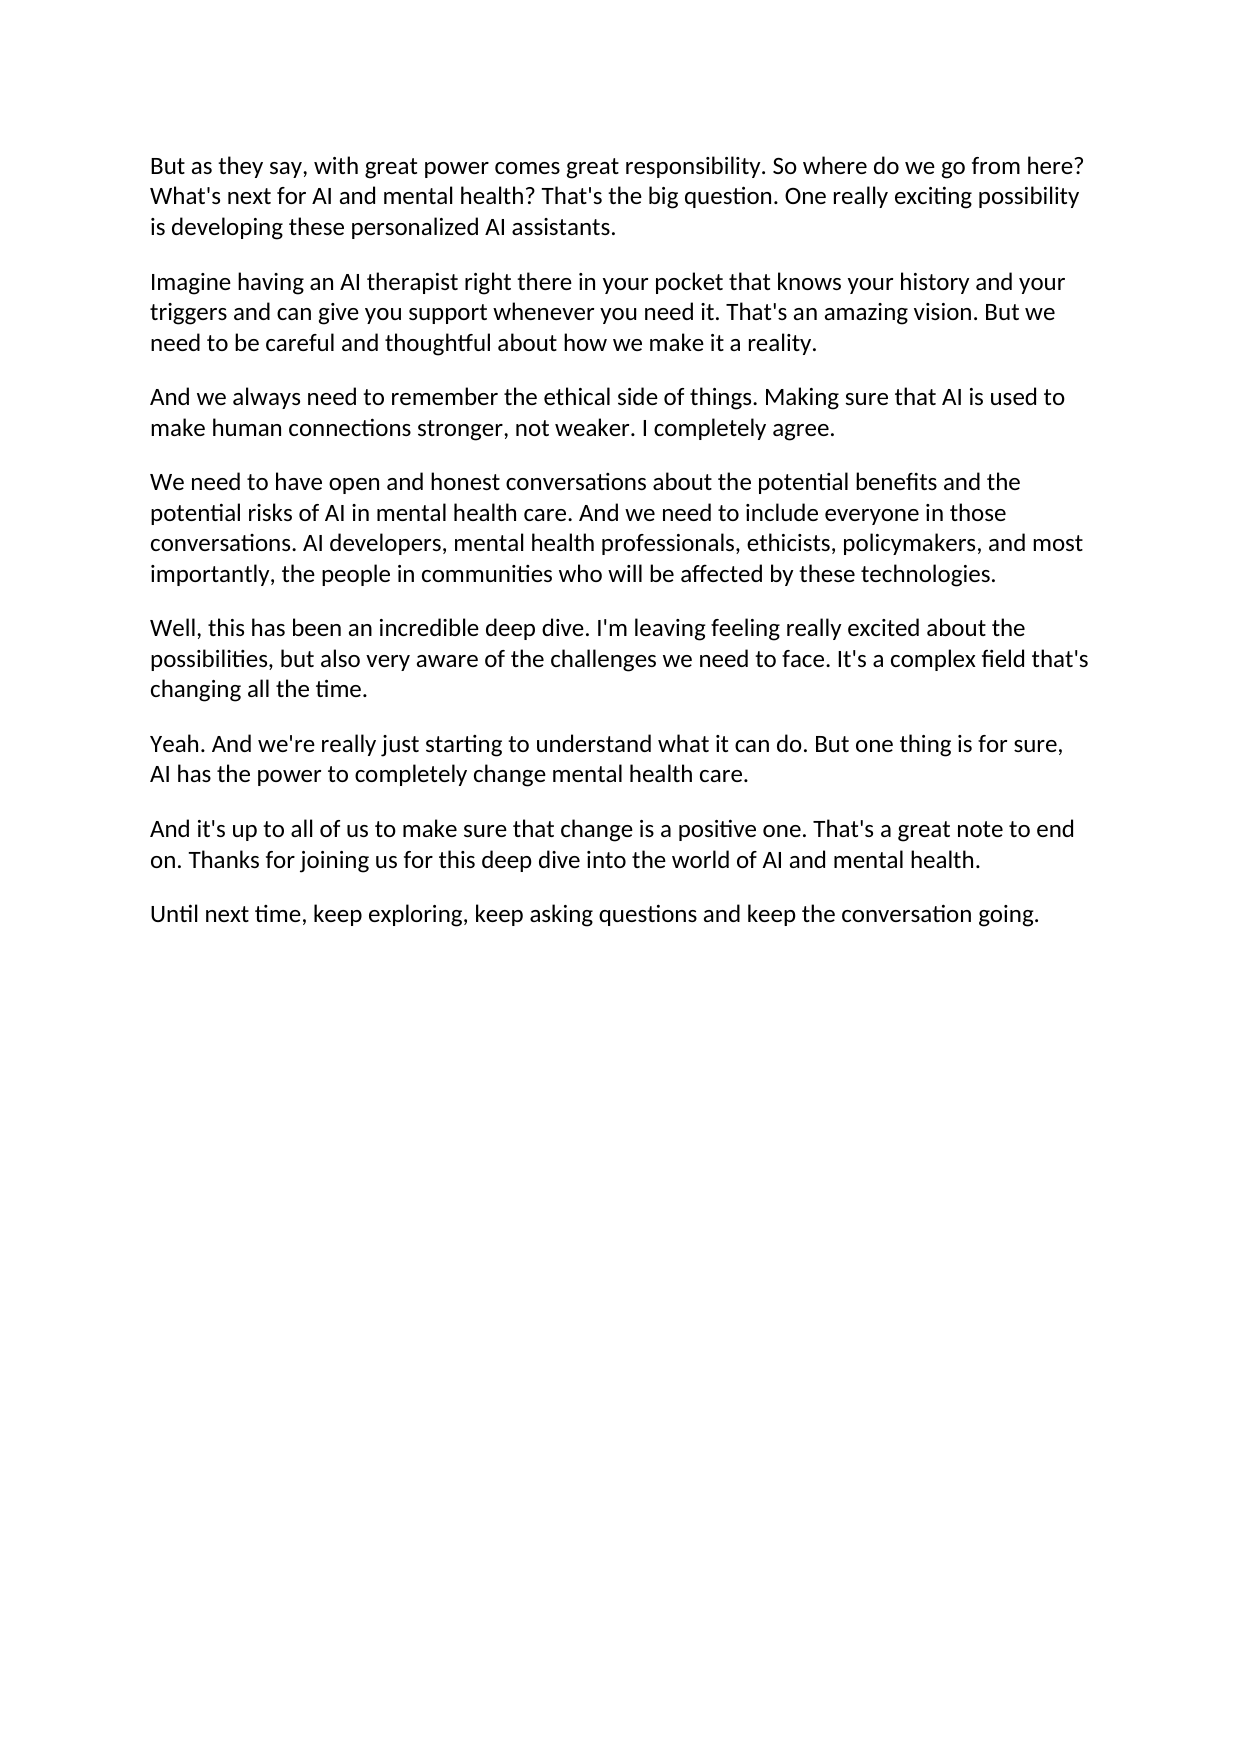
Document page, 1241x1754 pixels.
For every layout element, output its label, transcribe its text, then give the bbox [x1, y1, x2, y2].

text Imagine having an AI therapist right there in your pocket that knows your history and your triggers and can give you support whenever you need it. That's an amazing vision. But we need to be careful and thoughtful about how we make it a reality. [150, 266, 1090, 357]
text Well, this has been an incredible deep dive. I'm leaving feeling really excited about the possibilities, but also very aware of the challenges we need to face. It's a complex field that's changing all the time. [150, 612, 1090, 704]
text And we always need to remember the ethical side of things. Making sure that AI is used to make human connections stronger, not weaker. I completely agree. [150, 381, 1090, 442]
text Yeah. And we're really just starting to understand what it can do. But one thing is for sure, AI has the power to completely change mental health care. [150, 728, 1090, 789]
text We need to have open and honest conversations about the potential benefits and the potential risks of AI in mental health care. And we need to include everyone in those conversations. AI developers, mental health professionals, ethicists, policymakers, and most importantly, the people in communities who will be affected by these technologies. [150, 466, 1090, 588]
text And it's up to all of us to make sure that change is a positive one. That's a great note to end on. Thanks for joining us for this deep dive into the world of AI and mental health. [150, 813, 1090, 874]
text Until next time, keep exploring, keep asking questions and keep the conversation going. [150, 898, 1090, 929]
text But as they say, with great power comes great responsibility. So where do we go from here? What's next for AI and mental health? That's the big question. One really exciting possibility is developing these personalized AI assistants. [150, 150, 1090, 242]
